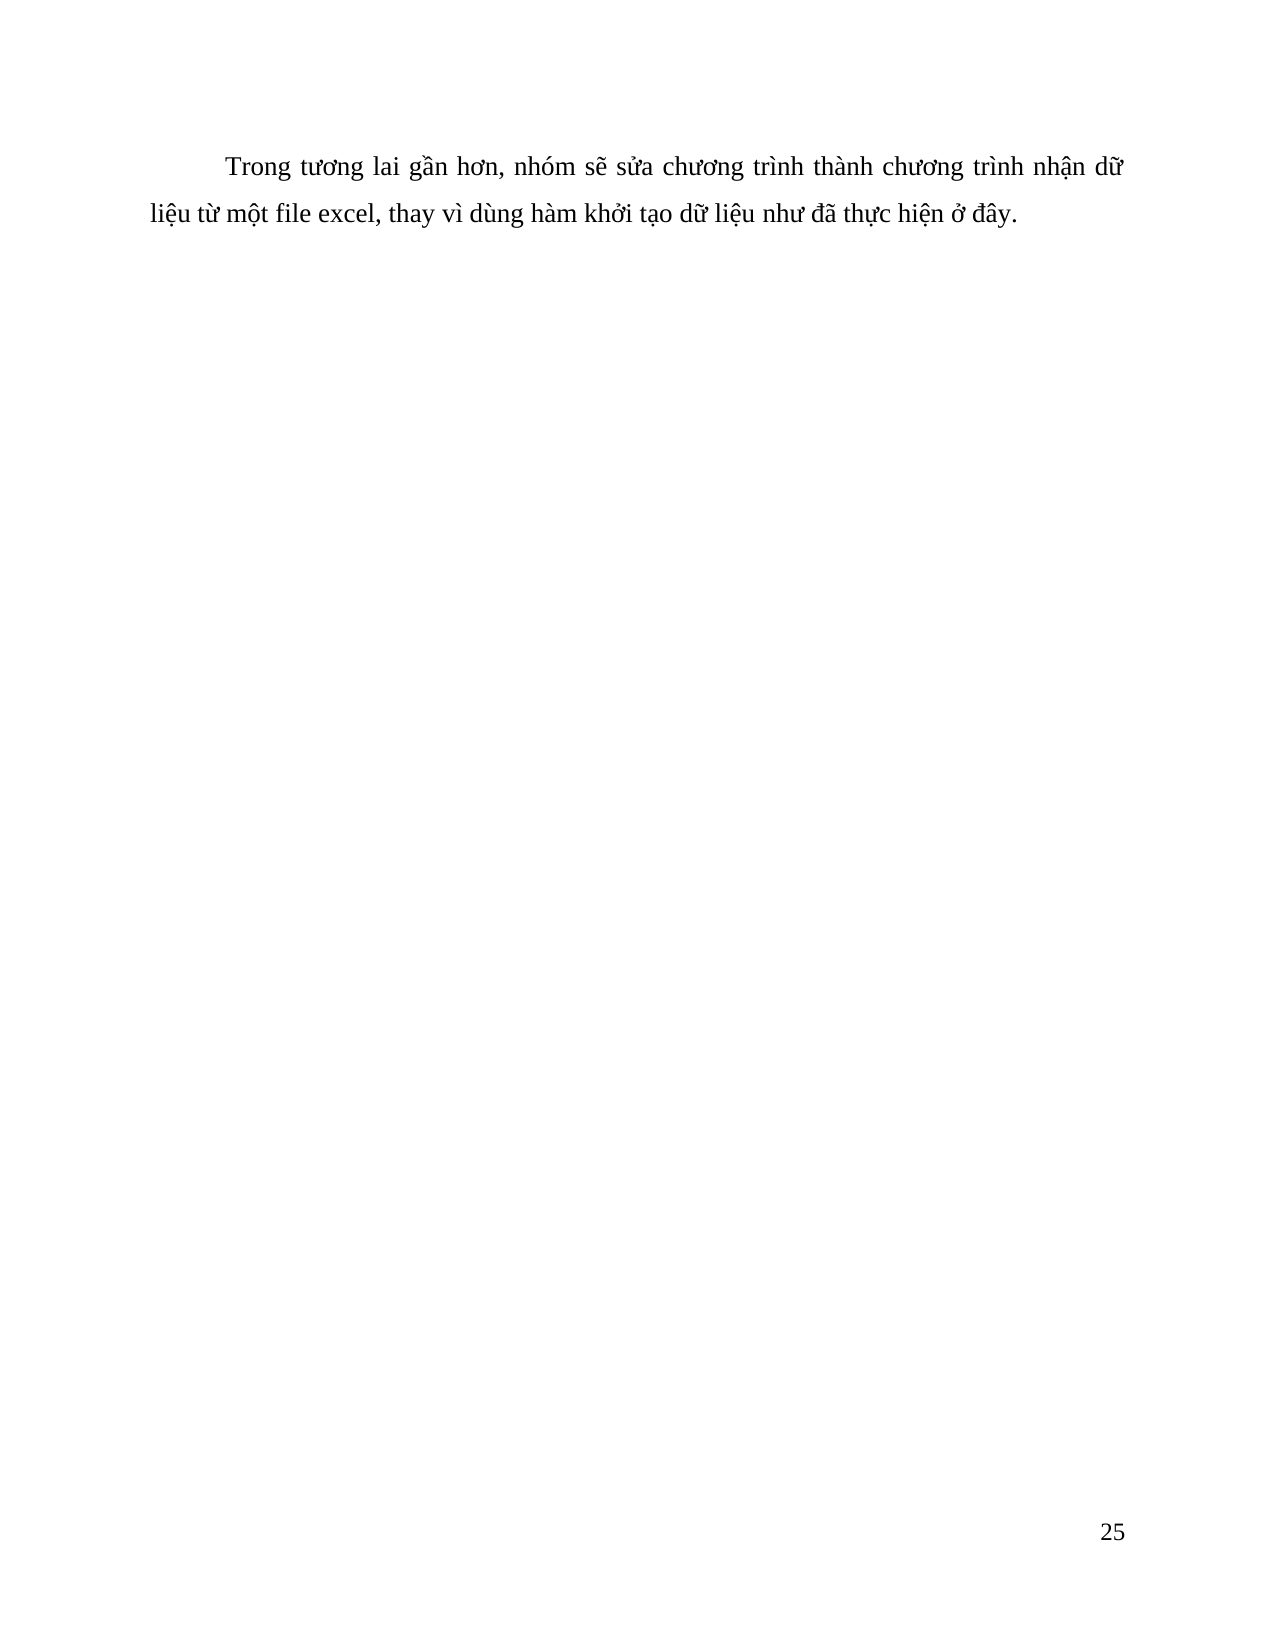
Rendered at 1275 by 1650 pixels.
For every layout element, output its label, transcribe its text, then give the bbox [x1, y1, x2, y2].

text Trong tương lai gần hơn, nhóm sẽ sửa chương trình thành chương trình nhận dữ liệu từ một file excel, thay vì dùng hàm khởi tạo dữ liệu như đã thực hiện ở đây. [150, 150, 1125, 228]
